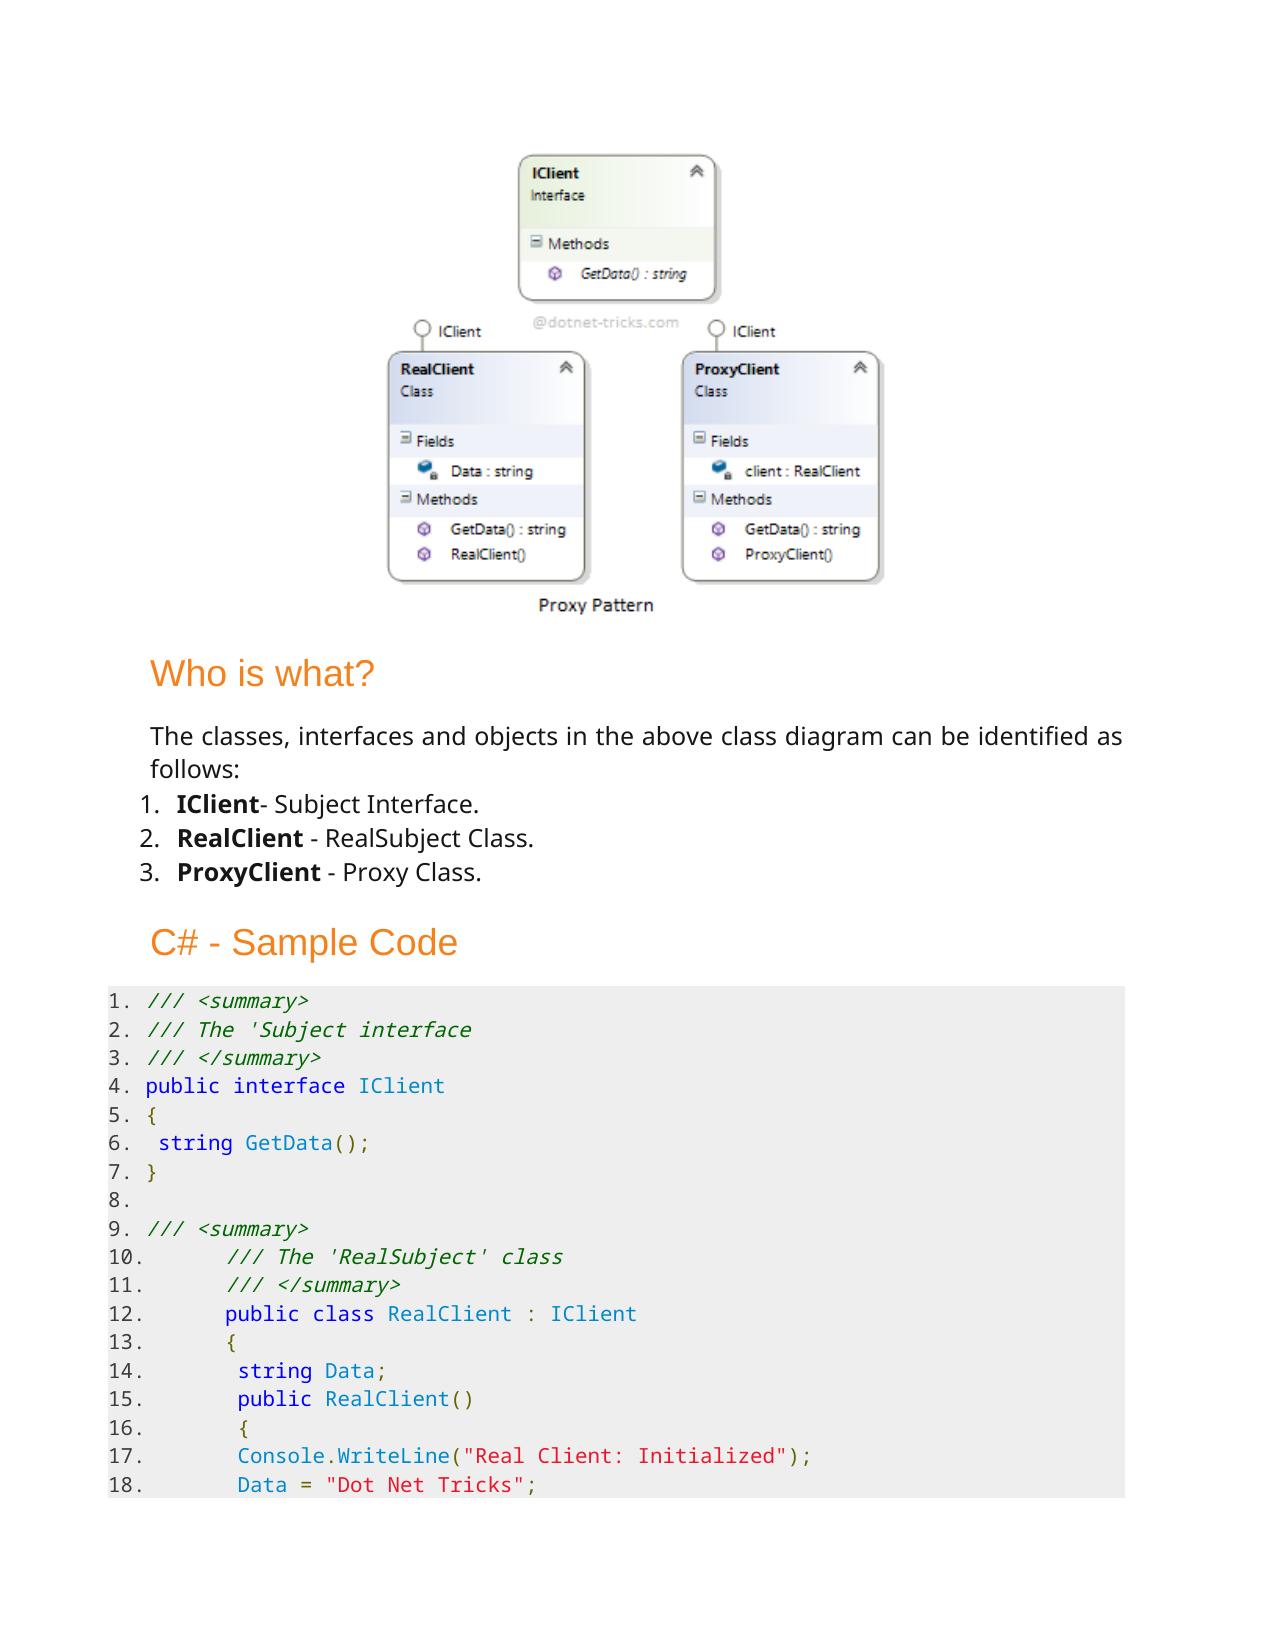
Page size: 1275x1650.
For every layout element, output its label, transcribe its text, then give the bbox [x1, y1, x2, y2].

text Who is what? [150, 652, 1125, 695]
list public interface IClient [108, 1072, 1125, 1100]
list /// <summary> [108, 1214, 1125, 1242]
text The classes, interfaces and objects in the above class diagram can be identified as follows: [150, 718, 1125, 786]
picture [382, 150, 893, 621]
text C# - Sample Code [150, 920, 1125, 963]
list { [108, 1100, 1125, 1128]
list /// <summary> [108, 986, 1125, 1015]
list /// The 'RealSubject' class [108, 1242, 1125, 1271]
list public RealClient() [108, 1384, 1125, 1413]
list string Data; [108, 1356, 1125, 1384]
list ProxyClient - Proxy Class. [139, 854, 1125, 888]
list RealClient - RealSubject Class. [139, 820, 1125, 854]
list IClient- Subject Interface. [139, 786, 1125, 820]
list } [108, 1157, 1125, 1185]
list /// </summary> [108, 1043, 1125, 1072]
list { [108, 1413, 1125, 1441]
list /// The 'Subject interface [108, 1015, 1125, 1043]
list { [108, 1327, 1125, 1356]
list public class RealClient : IClient [108, 1299, 1125, 1327]
list /// </summary> [108, 1271, 1125, 1299]
list Data = "Dot Net Tricks"; [108, 1470, 1125, 1498]
list string GetData(); [108, 1128, 1125, 1157]
list Console.WriteLine("Real Client: Initialized"); [108, 1441, 1125, 1470]
